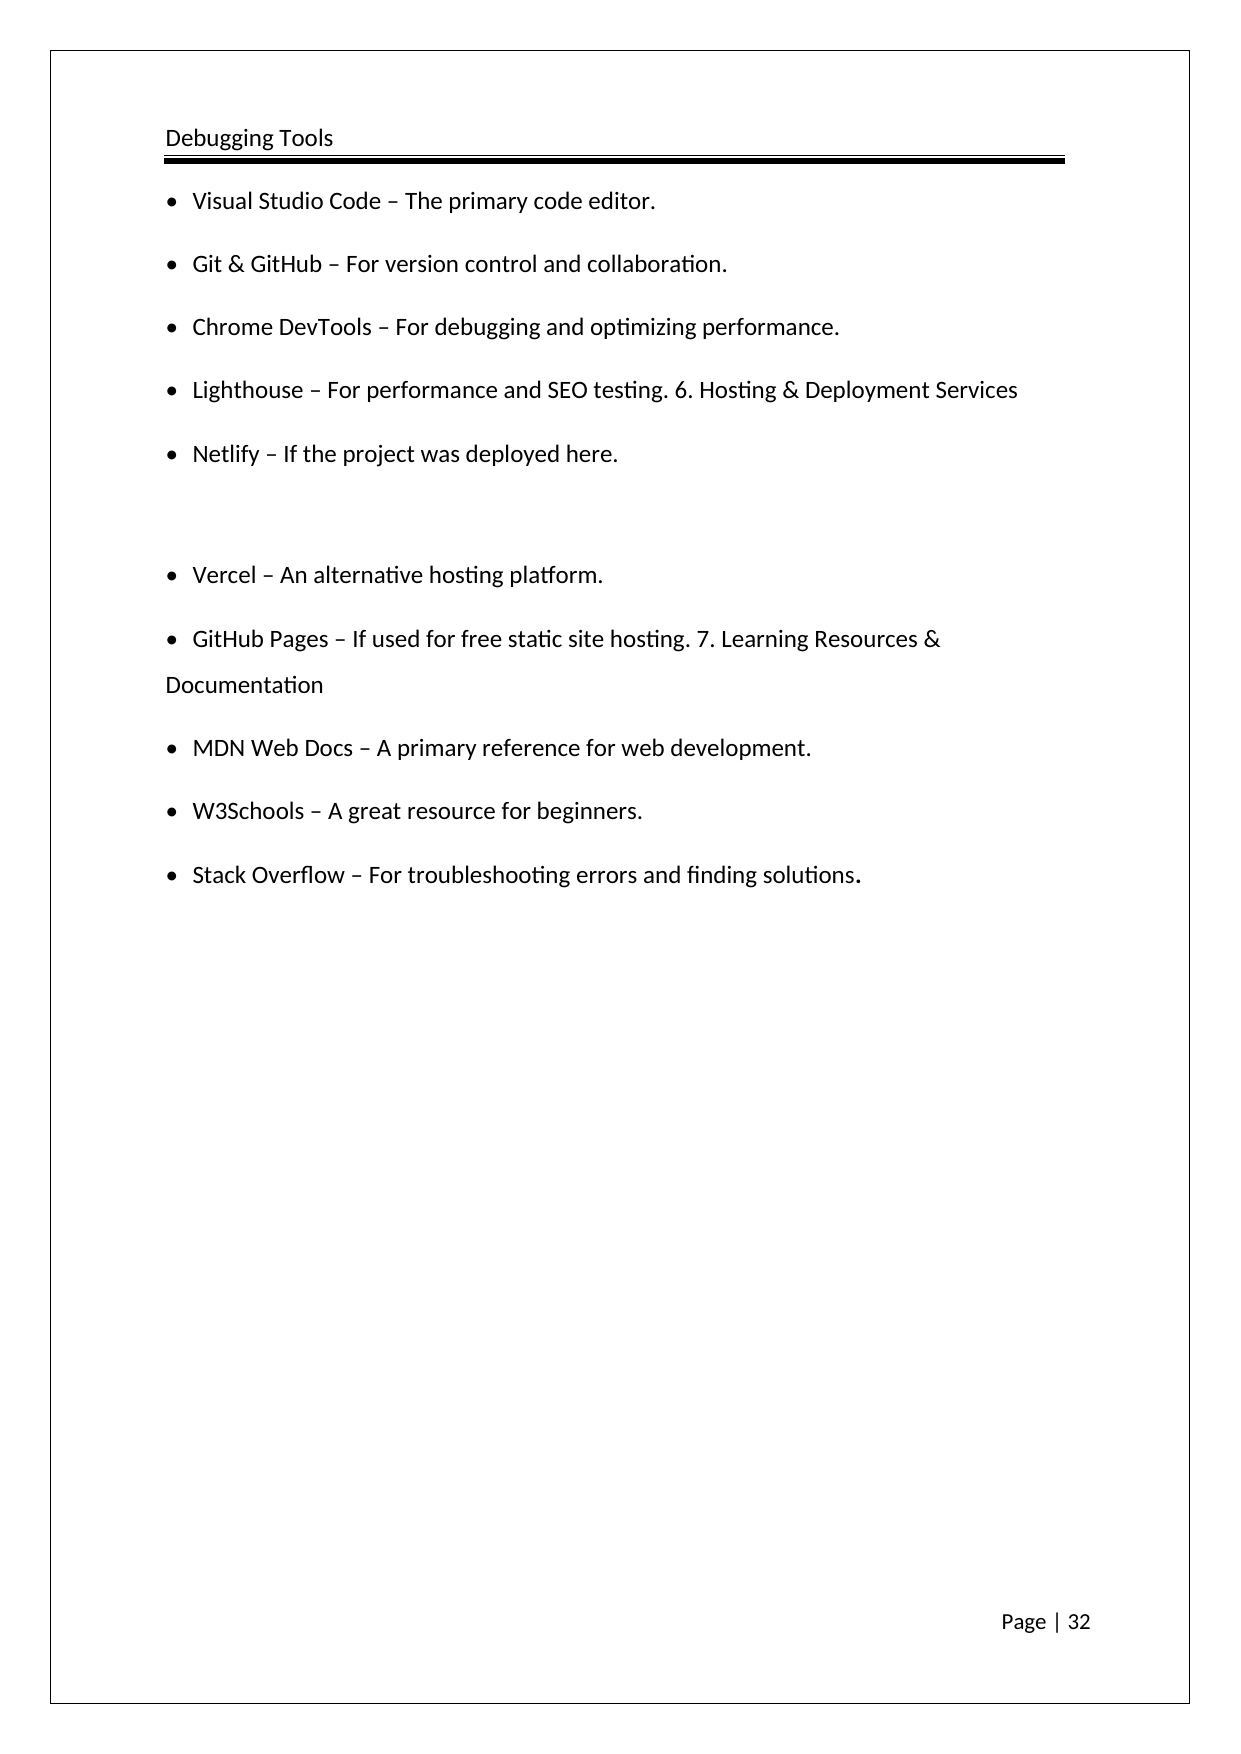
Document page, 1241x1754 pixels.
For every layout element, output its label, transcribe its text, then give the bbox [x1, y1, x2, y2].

list W3Schools – A great resource for beginners. [165, 796, 1063, 826]
list Git & GitHub – For version control and collaboration. [165, 248, 1063, 279]
list Netlify – If the project was deployed here. [165, 438, 1063, 468]
list Chrome DevTools – For debugging and optimizing performance. [165, 311, 1063, 342]
list Lighthouse – For performance and SEO testing. 6. Hosting & Deployment Services [165, 374, 1063, 405]
text Documentation [165, 669, 1063, 699]
list Stack Overflow – For troubleshooting errors and finding solutions. [165, 859, 1063, 889]
list Visual Studio Code – The primary code editor. [165, 185, 1063, 215]
list MDN Web Docs – A primary reference for web development. [165, 732, 1063, 763]
list Vercel – An alternative hosting platform. [165, 560, 1063, 590]
text Debugging Tools [165, 122, 1063, 152]
list GitHub Pages – If used for free static site hosting. 7. Learning Resources & [165, 623, 1063, 653]
